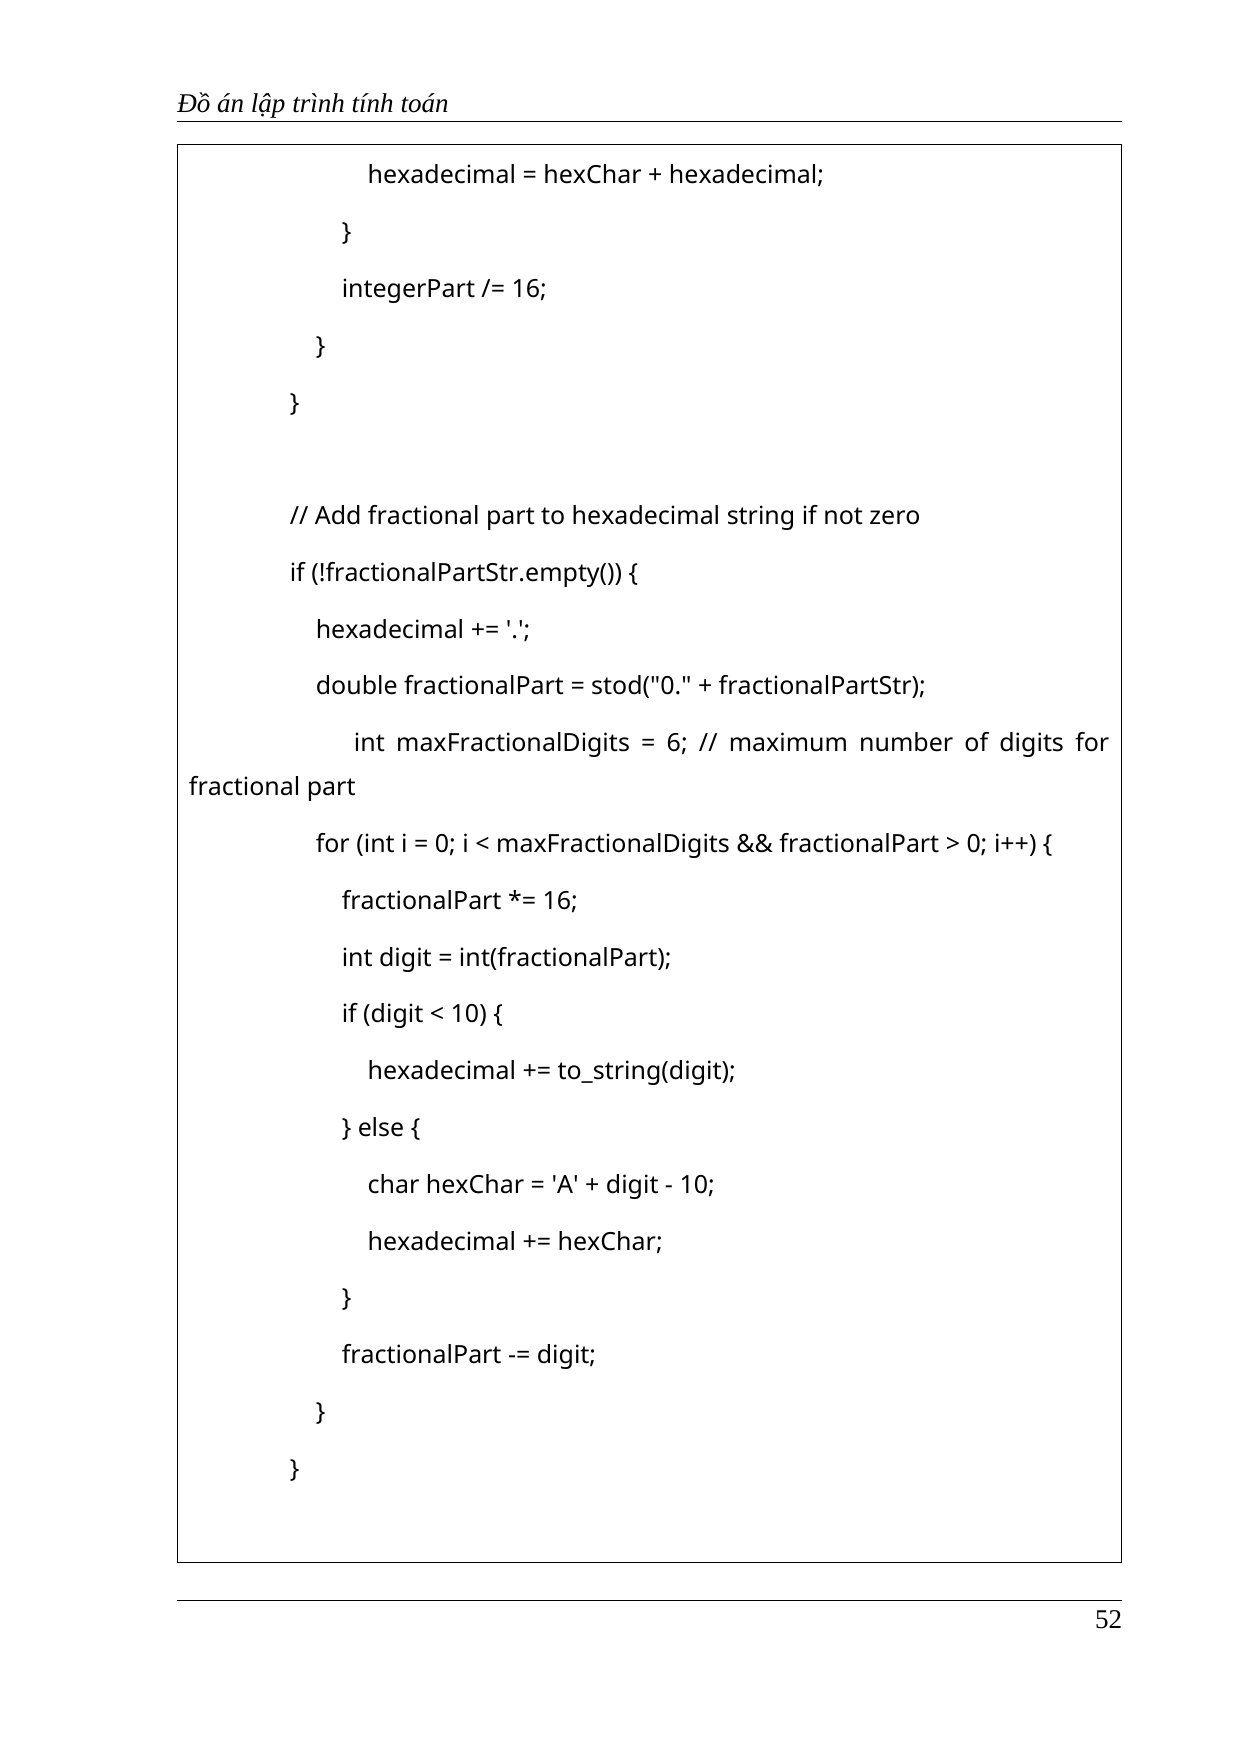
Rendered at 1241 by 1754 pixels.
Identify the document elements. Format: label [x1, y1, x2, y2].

table_header [178, 145, 1121, 1562]
